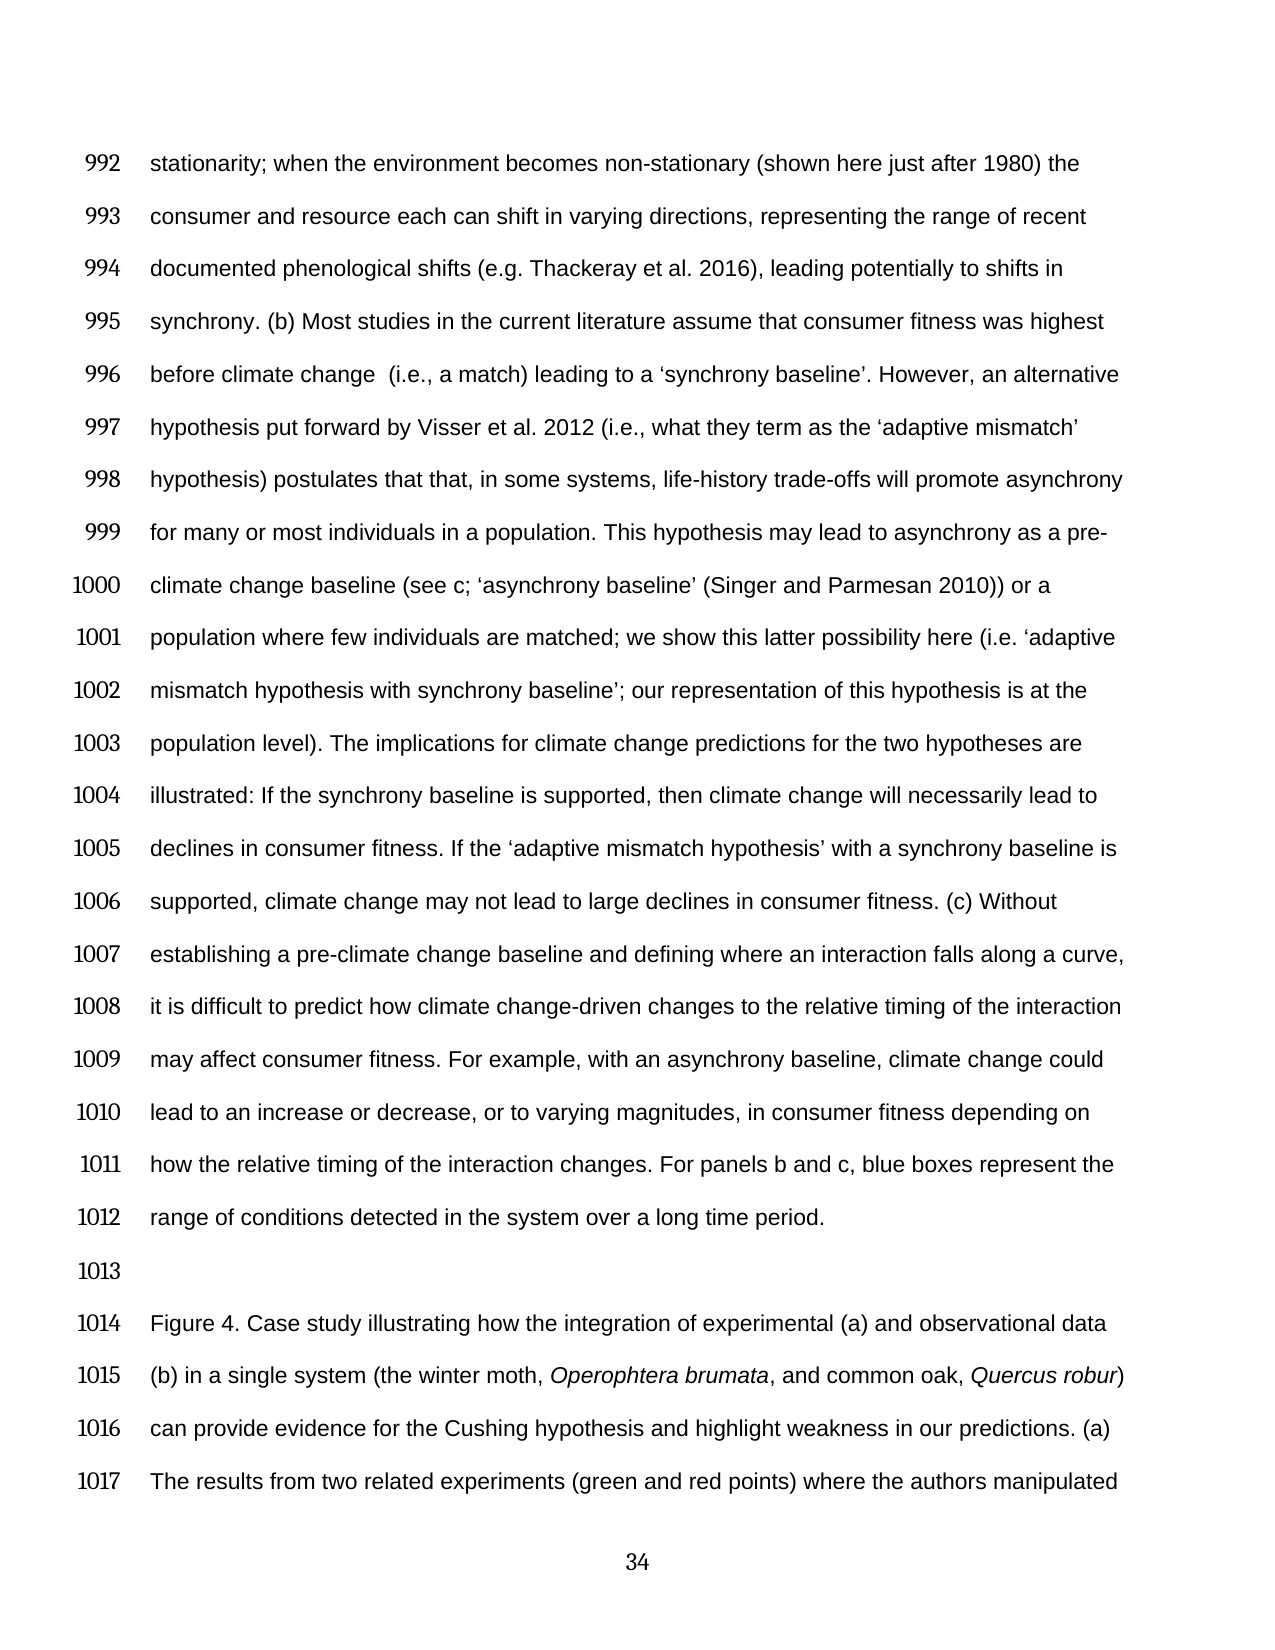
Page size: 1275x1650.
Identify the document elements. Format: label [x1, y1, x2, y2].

text [150, 150, 1125, 1231]
text [150, 1309, 1125, 1494]
